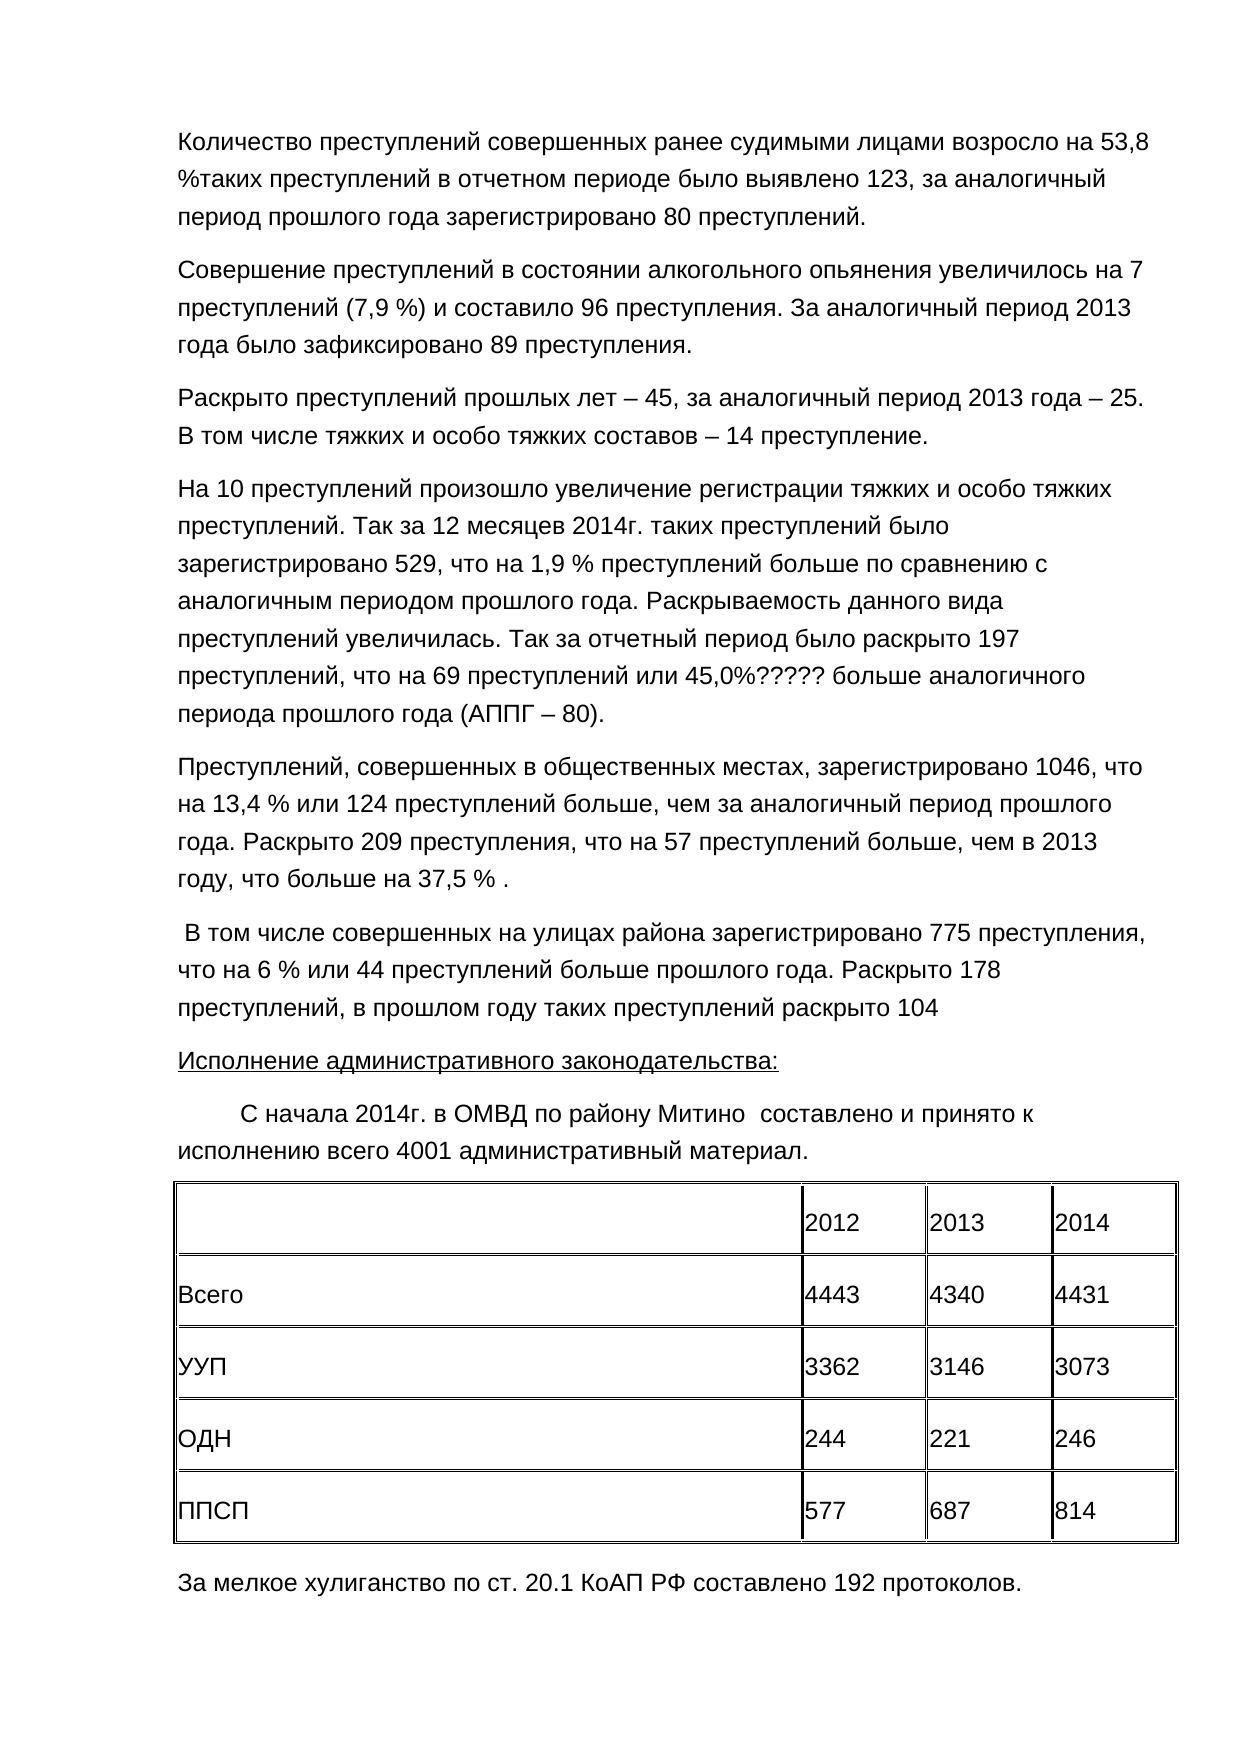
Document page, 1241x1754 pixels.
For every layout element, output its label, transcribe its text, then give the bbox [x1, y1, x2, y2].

table_cell 3073 [1054, 1325, 1176, 1397]
text Совершение преступлений в состоянии алкогольного опьянения увеличилось на 7 преступлений (7,9 %) и составило 96 преступления. За аналогичный период 2013 года было зафиксировано 89 преступления. [177, 246, 1152, 359]
table_cell ОДН [175, 1397, 802, 1468]
table_cell 814 [1052, 1469, 1176, 1541]
text Раскрыто преступлений прошлых лет – 45, за аналогичный период 2013 года – 25. В том числе тяжких и особо тяжких составов – 14 преступление. [177, 374, 1152, 449]
table_header 2012 [802, 1184, 927, 1253]
table_cell 246 [1052, 1397, 1177, 1468]
table_cell 687 [927, 1472, 1052, 1541]
table_header 2013 [927, 1182, 1052, 1253]
table_cell 221 [928, 1400, 1051, 1468]
text Исполнение административного законодательства: [177, 1037, 1152, 1074]
table_cell 4443 [804, 1256, 925, 1324]
table_cell ППСП [177, 1469, 802, 1541]
text За мелкое хулиганство по ст. 20.1 КоАП РФ составлено 192 протоколов. [177, 1559, 1152, 1597]
table_cell 577 [802, 1472, 927, 1541]
table_cell 4431 [1052, 1253, 1177, 1324]
text Преступлений, совершенных в общественных местах, зарегистрировано 1046, что на 13,4 % или 124 преступлений больше, чем за аналогичный период прошлого года. Раскрыто 209 преступления, что на 57 преступлений больше, чем в 2013 году, что больше на 37,5 % . [177, 743, 1152, 893]
table_cell 4340 [928, 1256, 1051, 1324]
text Количество преступлений совершенных ранее судимыми лицами возросло на 53,8 %таких преступлений в отчетном периоде было выявлено 123, за аналогичный период прошлого года зарегистрировано 80 преступлений. [177, 118, 1152, 231]
text На 10 преступлений произошло увеличение регистрации тяжких и особо тяжких преступлений. Так за 12 месяцев 2014г. таких преступлений было зарегистрировано 529, что на 1,9 % преступлений больше по сравнению с аналогичным периодом прошлого года. Раскрываемость данного вида преступлений увеличилась. Так за отчетный период было раскрыто 197 преступлений, что на 69 преступлений или 45,0%????? больше аналогичного периода прошлого года (АППГ – 80). [177, 465, 1152, 727]
table_cell 244 [804, 1400, 925, 1468]
table_cell 3362 [804, 1328, 925, 1397]
table_cell УУП [177, 1325, 801, 1397]
table_header 2014 [1052, 1184, 1175, 1253]
table_cell Всего [175, 1253, 802, 1324]
table_header [175, 1182, 802, 1253]
table_cell 3146 [928, 1328, 1051, 1397]
text С начала 2014г. в ОМВД по району Митино составлено и принято к исполнению всего 4001 административный материал. [177, 1090, 1152, 1165]
text В том числе совершенных на улицах района зарегистрировано 775 преступления, что на 6 % или 44 преступлений больше прошлого года. Раскрыто 178 преступлений, в прошлом году таких преступлений раскрыто 104 [177, 909, 1152, 1021]
